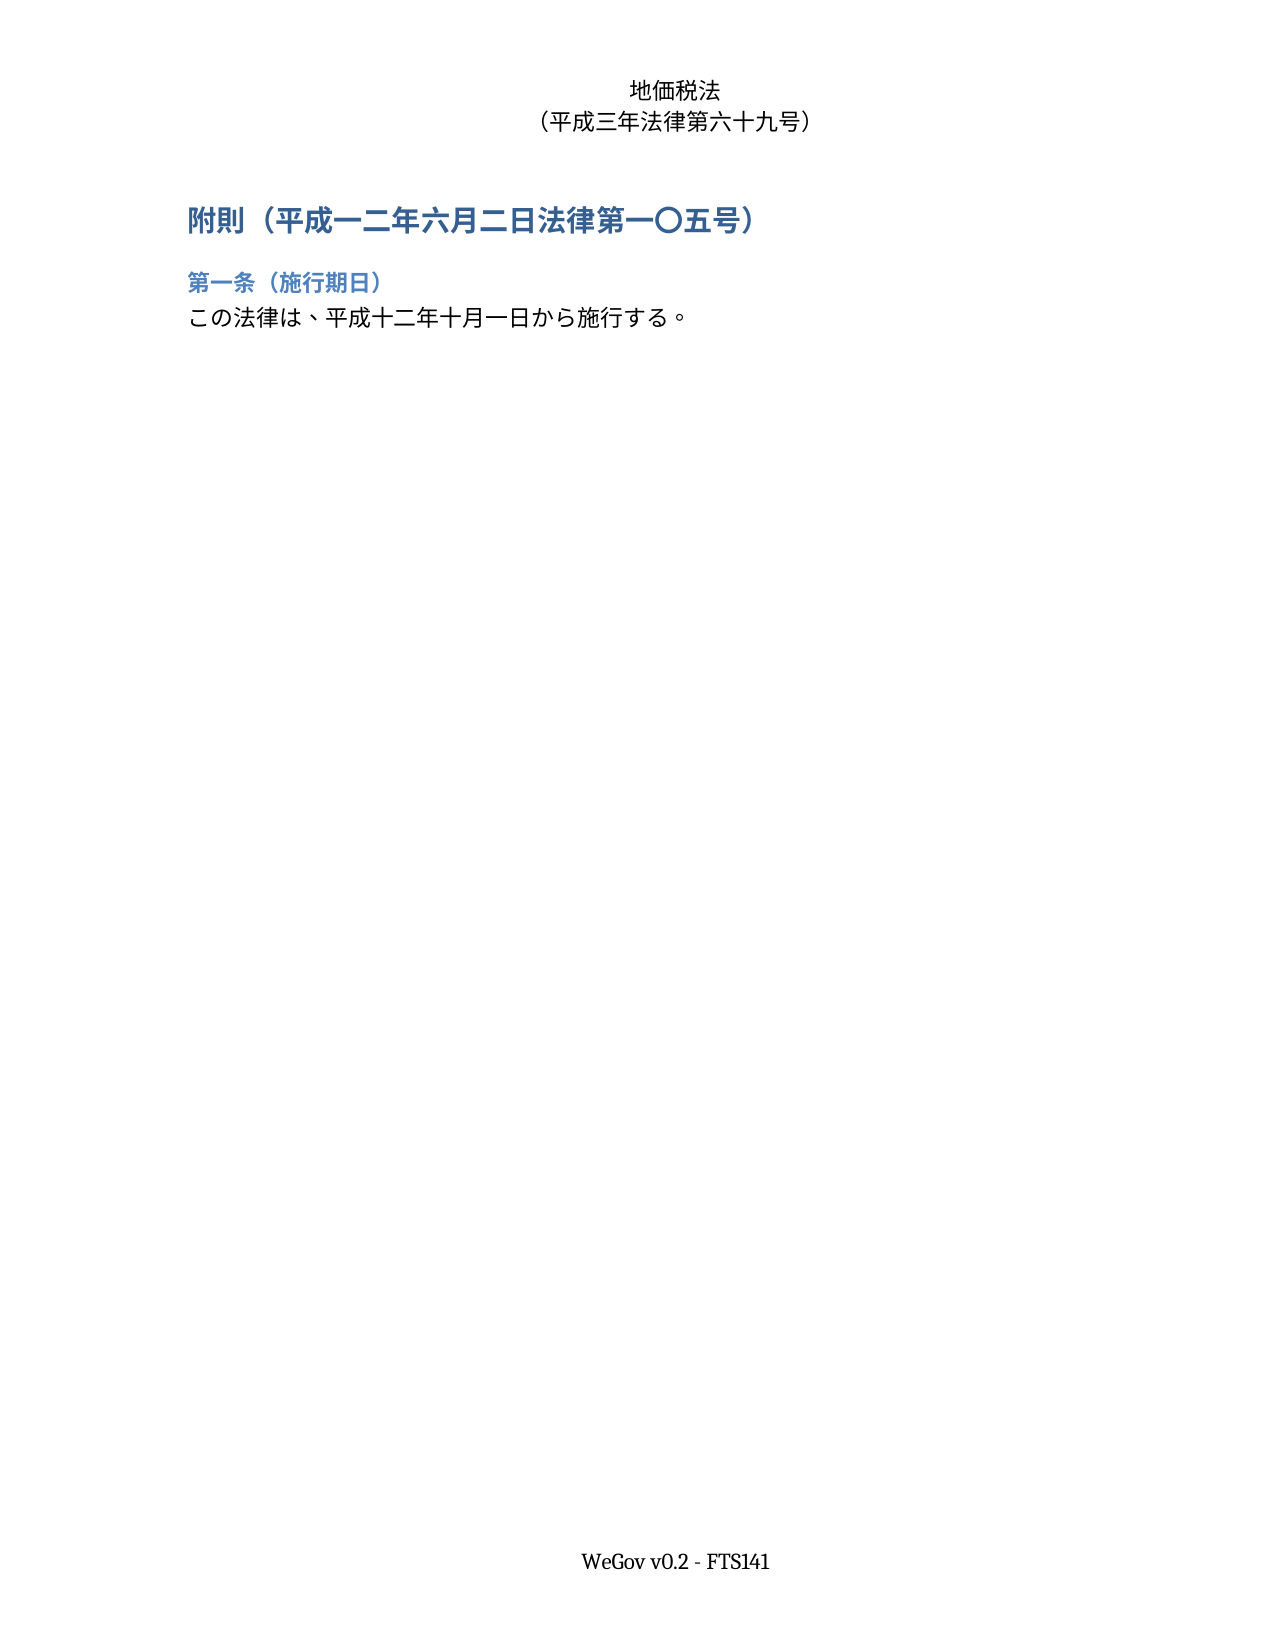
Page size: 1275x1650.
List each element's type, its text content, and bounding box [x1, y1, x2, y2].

subtitle 第一条（施行期日） [187, 266, 1087, 298]
text この法律は、平成十二年十月一日から施行する。 [187, 302, 1087, 334]
subtitle 附則（平成一二年六月二日法律第一〇五号） [187, 200, 1087, 240]
